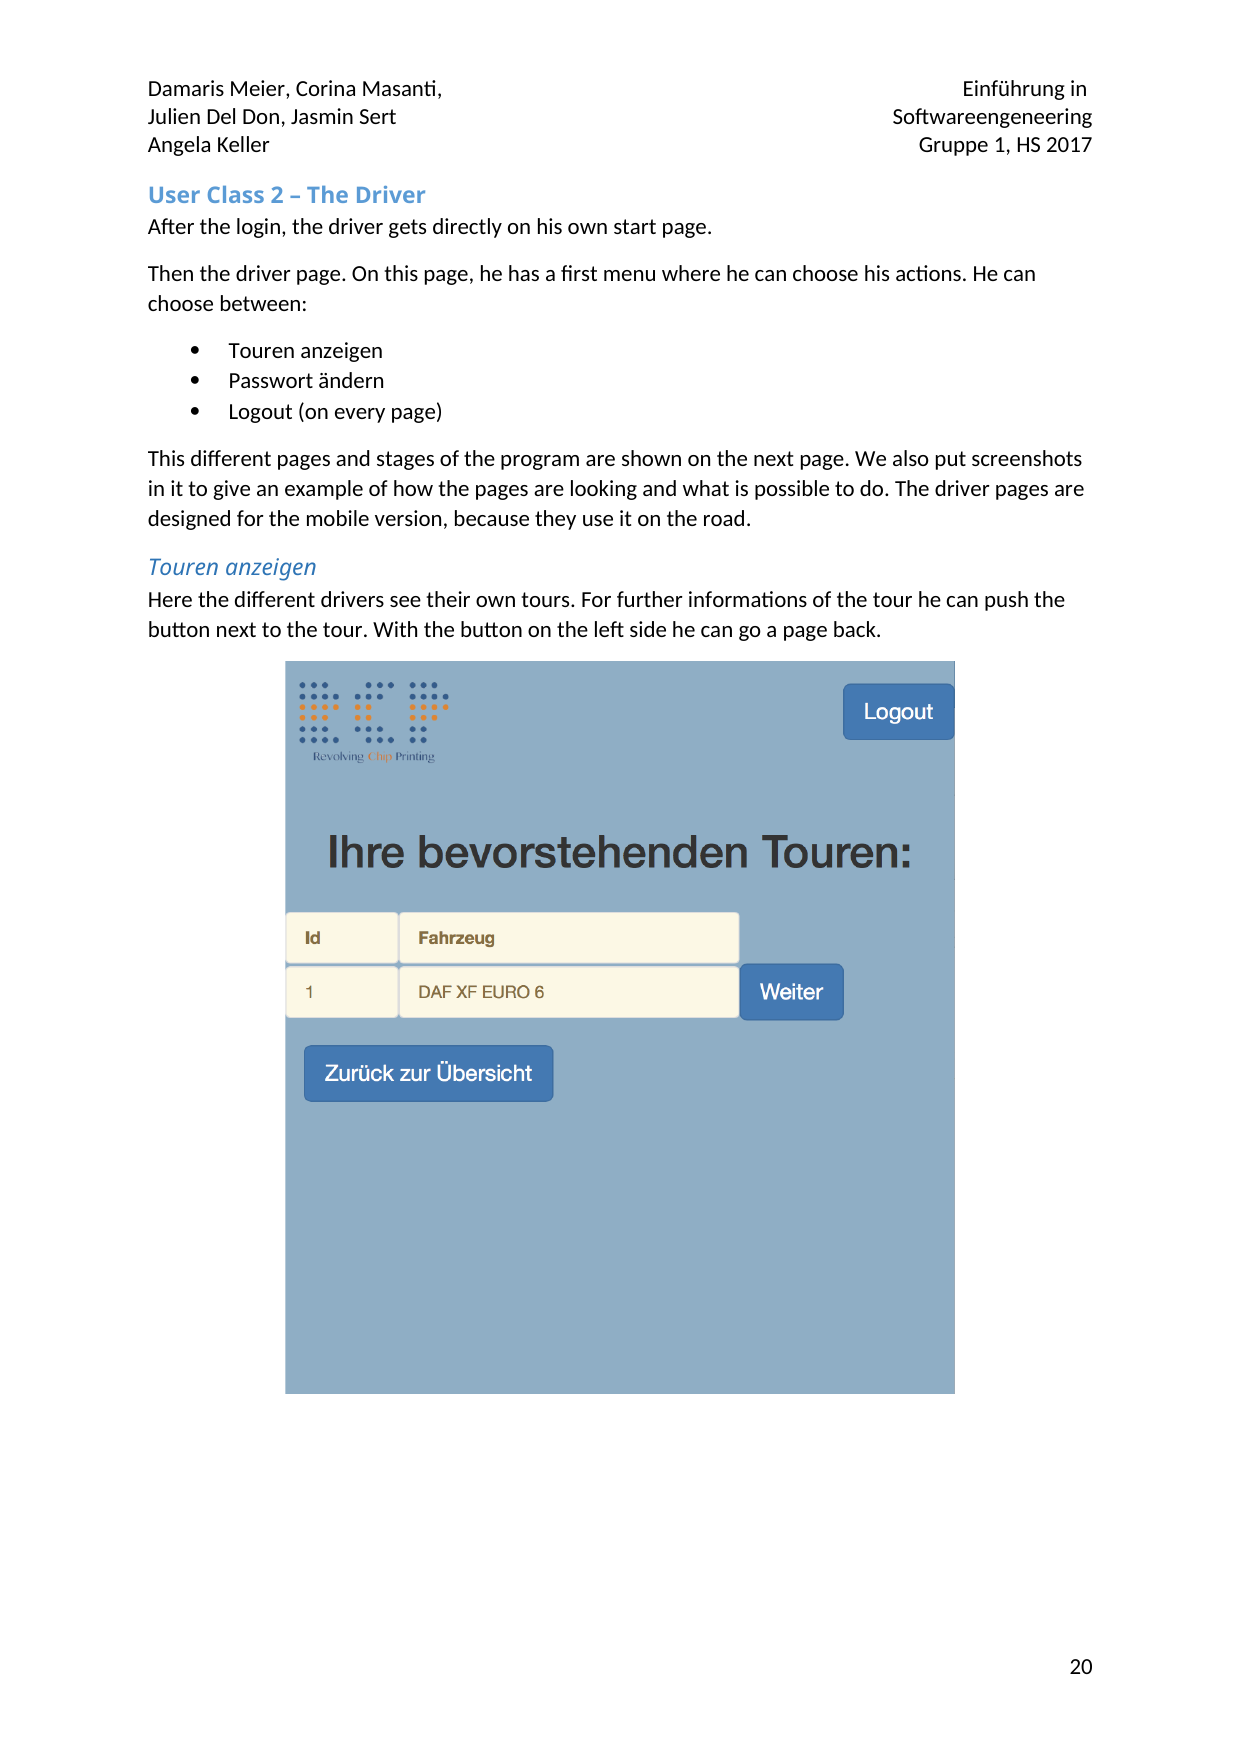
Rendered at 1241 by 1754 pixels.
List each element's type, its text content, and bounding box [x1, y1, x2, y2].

subtitle Touren anzeigen [148, 551, 1093, 582]
text This different pages and stages of the program are shown on the next page. We also put screenshots in it to give an example of how the pages are looking and what is possible to do. The driver pages are designed for the mobile version, because they use it on the road. [148, 444, 1093, 532]
list Passwort ändern [191, 367, 1093, 394]
text After the login, the driver gets directly on his own start page. [148, 212, 1093, 240]
list Logout (on every page) [191, 397, 1093, 425]
subtitle User Class 2 – The Driver [148, 179, 1093, 210]
picture [285, 661, 955, 1394]
list Touren anzeigen [191, 336, 1093, 364]
text Here the different drivers see their own tours. For further informations of the tour he can push the button next to the tour. With the button on the left side he can go a page back. [148, 585, 1093, 643]
text Then the driver page. On this page, he has a first menu where he can choose his actions. He can choose between: [148, 259, 1093, 317]
